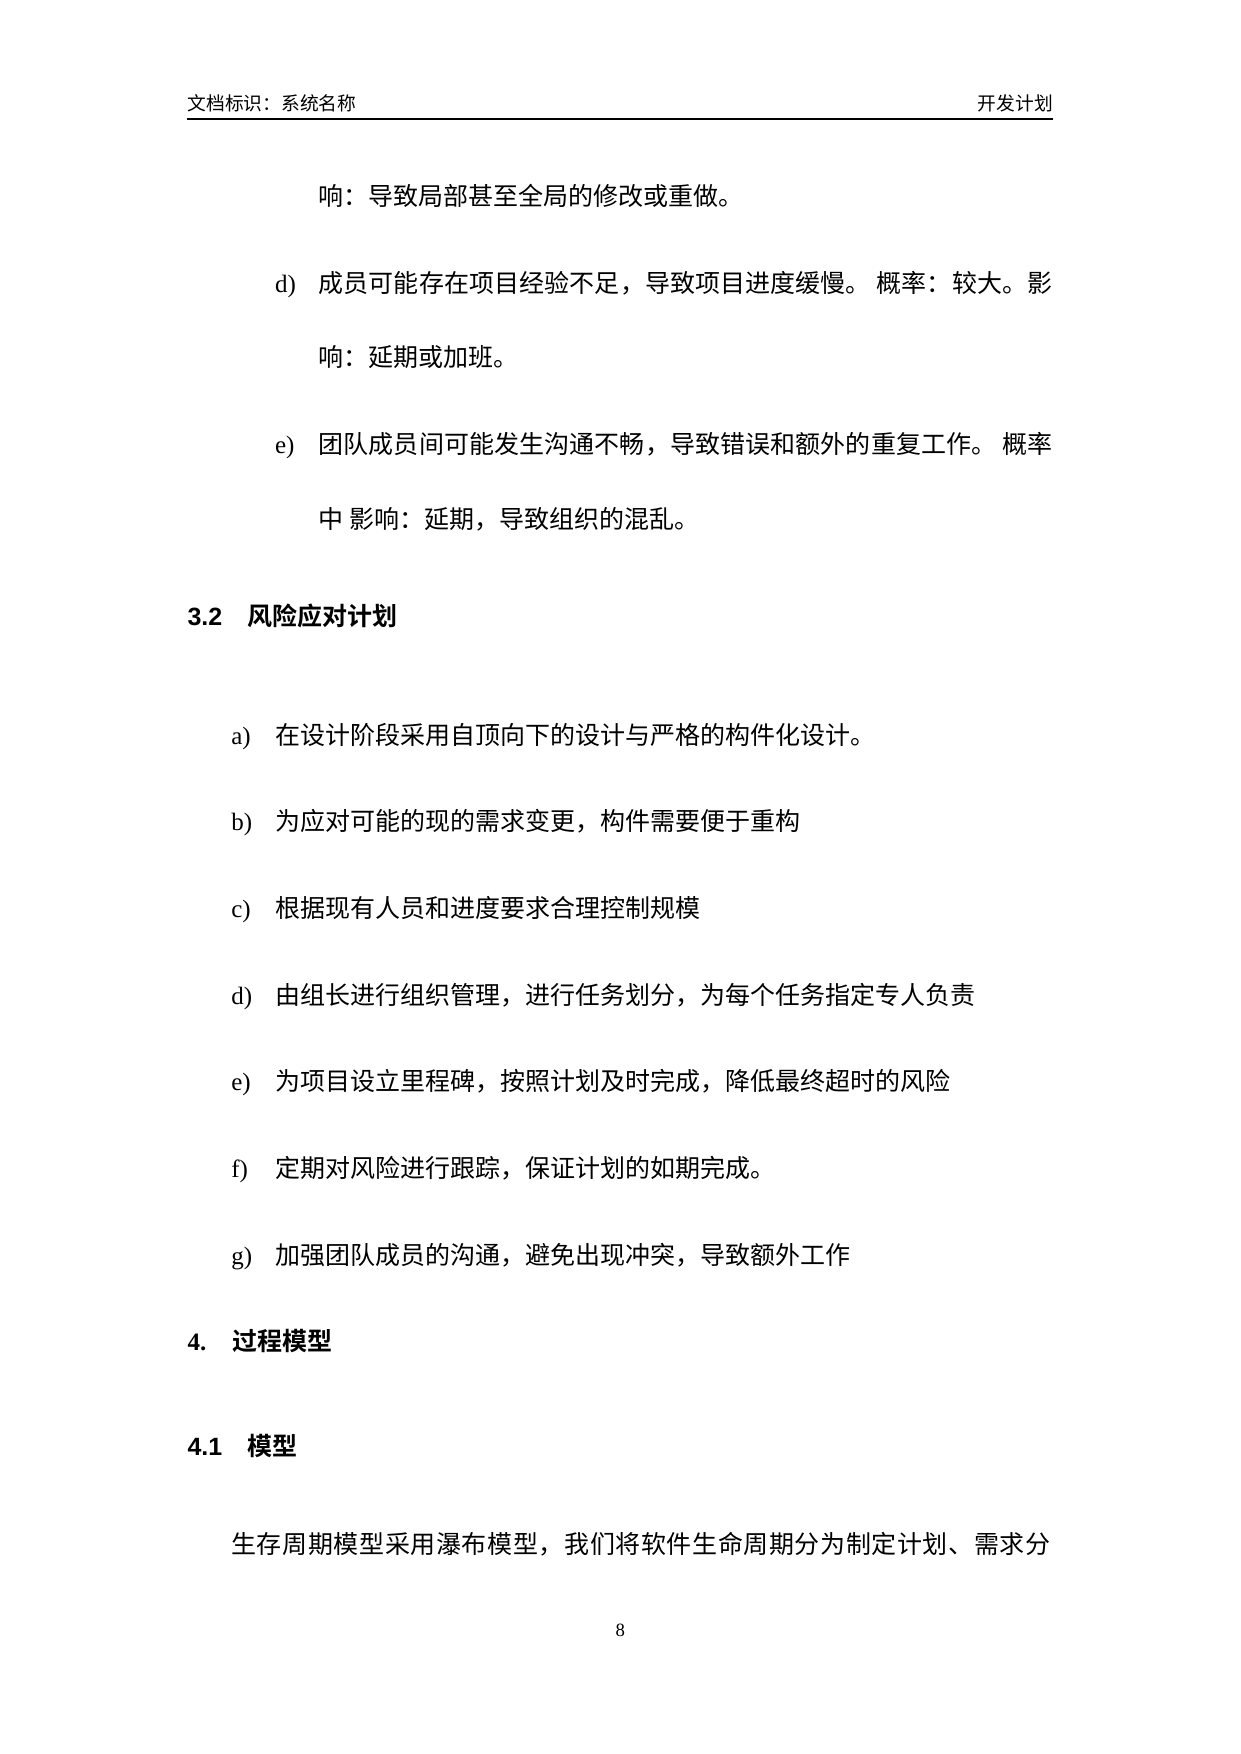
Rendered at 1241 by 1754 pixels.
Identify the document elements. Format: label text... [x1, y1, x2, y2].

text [187, 1510, 1053, 1575]
list 定期对风险进行跟踪，保证计划的如期完成。 [231, 1134, 1053, 1199]
list 团队成员间可能发生沟通不畅，导致错误和额外的重复工作。 概率：中 影响：延期，导致组织的混乱。 [275, 410, 1053, 550]
subtitle 风险应对计划 [187, 582, 1053, 647]
list 为项目设立里程碑，按照计划及时完成，降低最终超时的风险 [231, 1047, 1053, 1112]
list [275, 162, 1053, 227]
list 为应对可能的现的需求变更，构件需要便于重构 [231, 787, 1053, 852]
subtitle 过程模型 [187, 1307, 1053, 1372]
list 成员可能存在项目经验不足，导致项目进度缓慢。 概率：较大。影响：延期或加班。 [275, 249, 1053, 388]
list 在设计阶段采用自顶向下的设计与严格的构件化设计。 [231, 701, 1053, 766]
subtitle 模型 [187, 1412, 1053, 1477]
list 加强团队成员的沟通，避免出现冲突，导致额外工作 [231, 1221, 1053, 1286]
list 根据现有人员和进度要求合理控制规模 [231, 874, 1053, 939]
list 由组长进行组织管理，进行任务划分，为每个任务指定专人负责 [231, 961, 1053, 1026]
